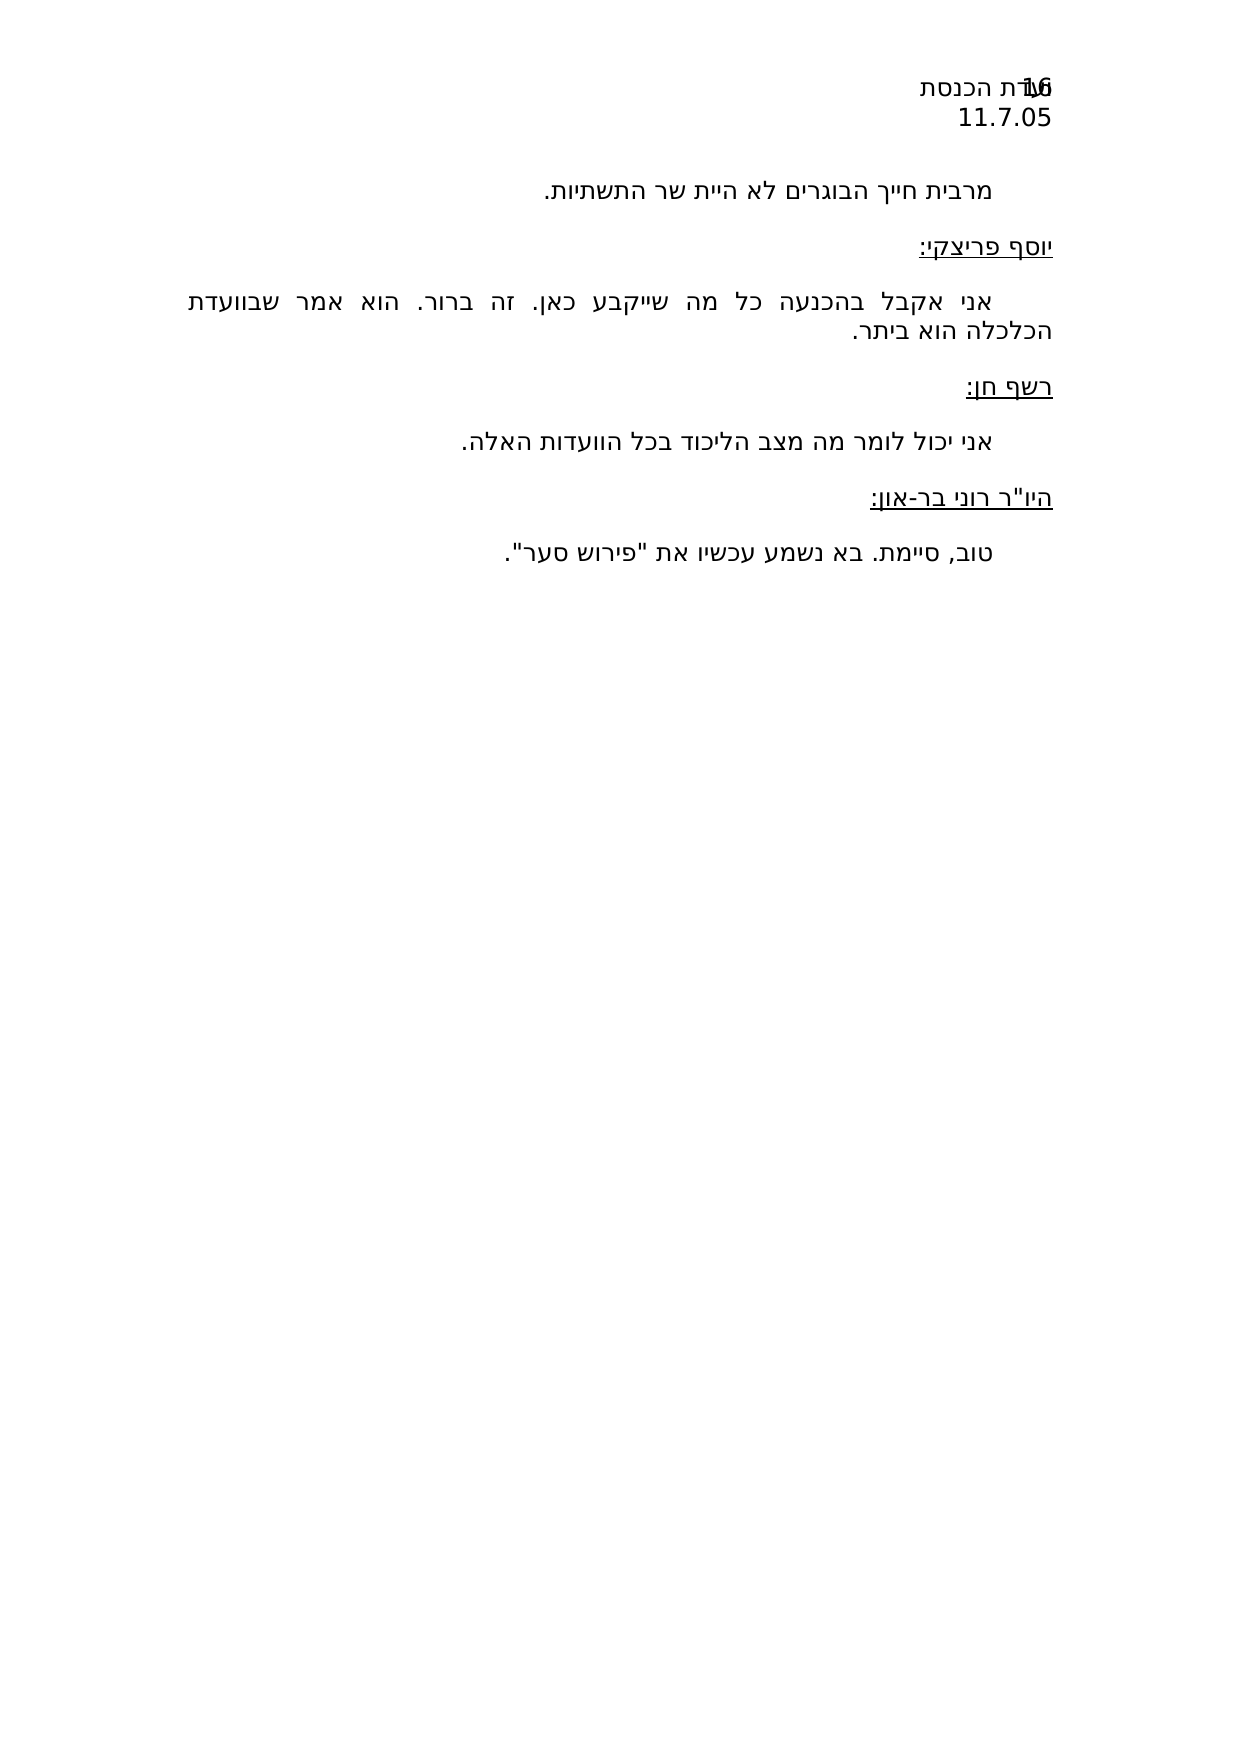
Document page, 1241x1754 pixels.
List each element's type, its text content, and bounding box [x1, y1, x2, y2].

text אני יכול לומר מה מצב הליכוד בכל הוועדות האלה. [187, 428, 1053, 457]
text היו"ר רוני בר-און: [187, 483, 1053, 512]
text מרבית חייך הבוגרים לא היית שר התשתיות. [187, 176, 1053, 206]
text טוב, סיימת. בא נשמע עכשיו את "פירוש סער". [187, 539, 1053, 568]
text יוסף פריצקי: [187, 232, 1053, 261]
text אני אקבל בהכנעה כל מה שייקבע כאן. זה ברור. הוא אמר שבוועדת הכלכלה הוא ביתר. [187, 287, 1053, 346]
text רשף חן: [187, 372, 1053, 401]
